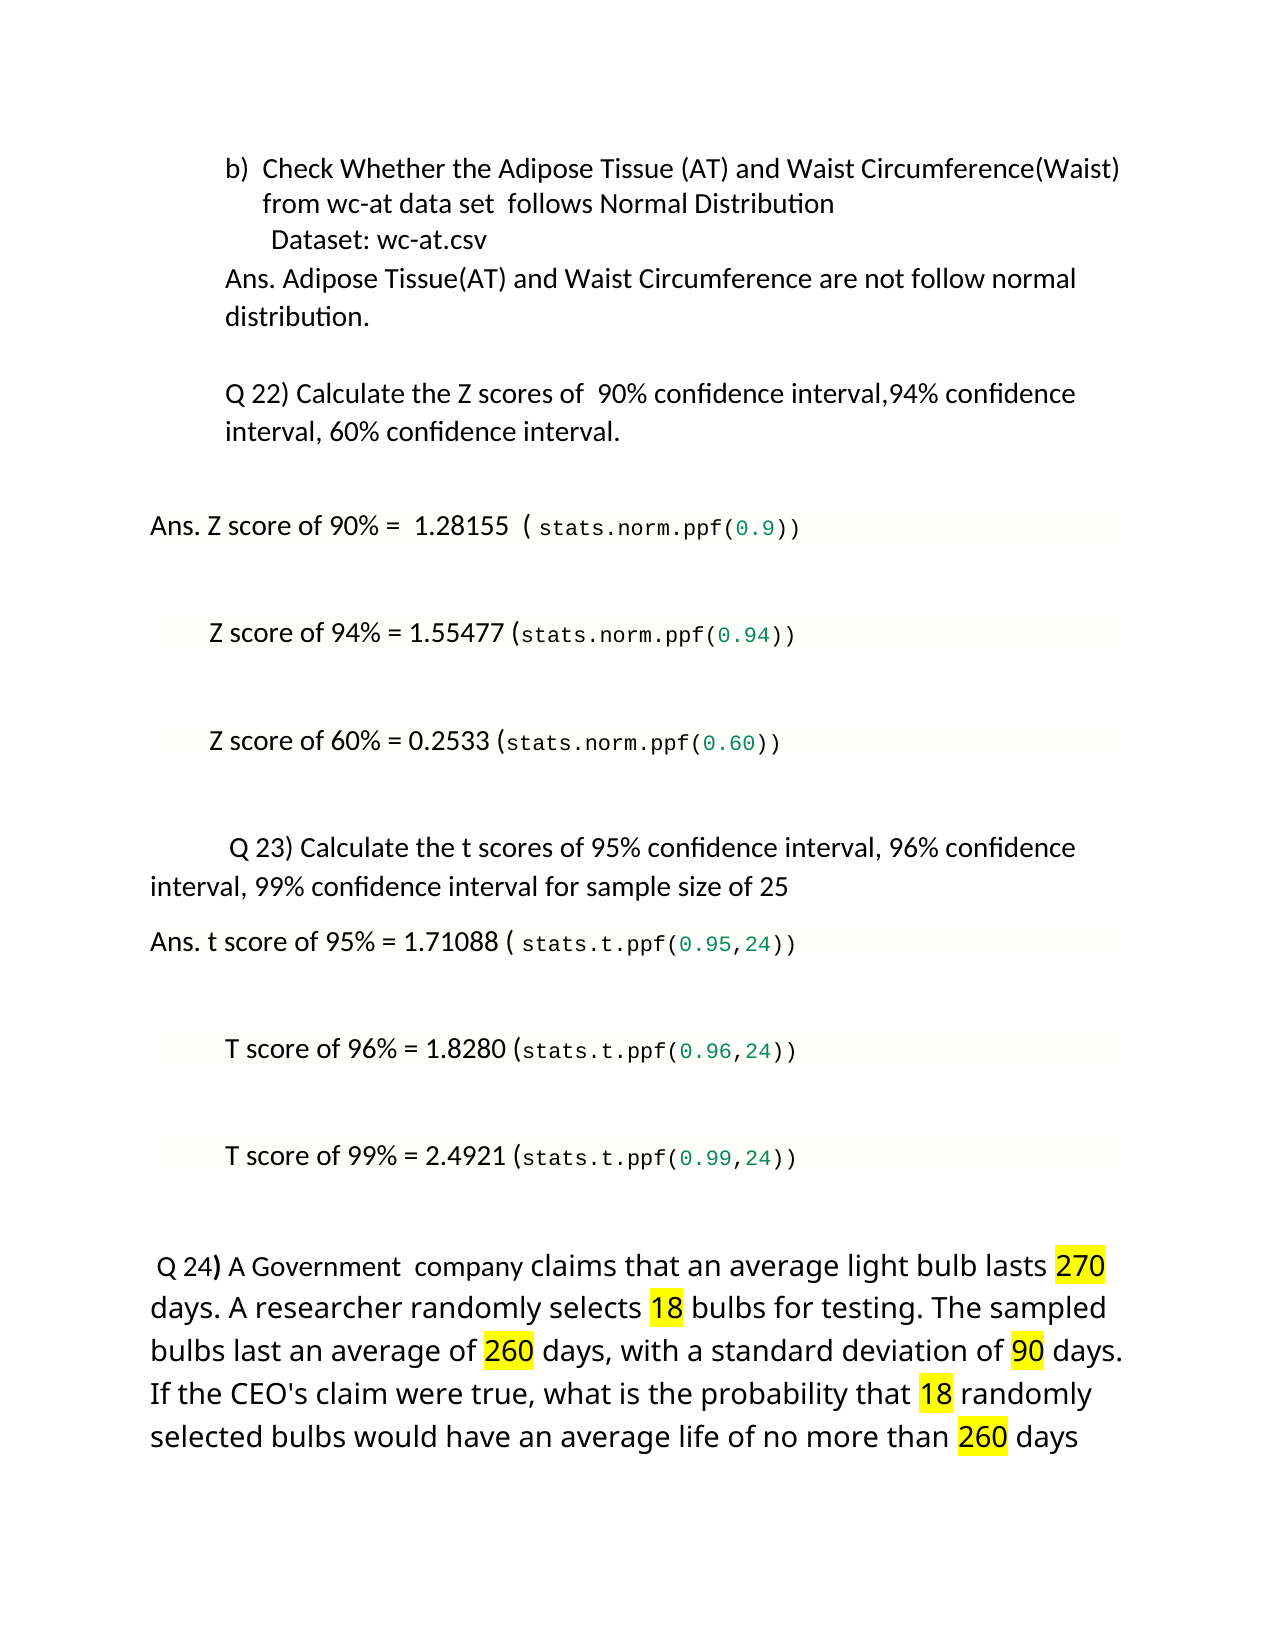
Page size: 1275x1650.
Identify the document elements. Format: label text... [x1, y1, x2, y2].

list Ans. Adipose Tissue(AT) and Waist Circumference are not follow normal distribution. [225, 260, 1125, 334]
text Z score of 94% = 1.55477 (stats.norm.ppf(0.94)) [150, 614, 1125, 650]
text Q 24) A Government company claims that an average light bulb lasts 270 days. A researcher randomly selects 18 bulbs for testing. The sampled bulbs last an average of 260 days, with a standard deviation of 90 days. If the CEO's claim were true, what is the probability that 18 randomly selected bulbs would have an average life of no more than 260 days [150, 1245, 1125, 1456]
list Dataset: wc-at.csv [225, 221, 1125, 257]
text Q 23) Calculate the t scores of 95% confidence interval, 96% confidence interval, 99% confidence interval for sample size of 25 [150, 829, 1125, 903]
text Ans. t score of 95% = 1.71088 ( stats.t.ppf(0.95,24)) [150, 923, 1125, 958]
list Q 22) Calculate the Z scores of 90% confidence interval,94% confidence interval, 60% confidence interval. [225, 375, 1125, 449]
text Z score of 60% = 0.2533 (stats.norm.ppf(0.60)) [150, 722, 1125, 757]
list Check Whether the Adipose Tissue (AT) and Waist Circumference(Waist) from wc-at data set follows Normal Distribution [225, 150, 1125, 221]
text T score of 99% = 2.4921 (stats.t.ppf(0.99,24)) [150, 1137, 1125, 1173]
text Ans. Z score of 90% = 1.28155 ( stats.norm.ppf(0.9)) [150, 507, 1125, 543]
text T score of 96% = 1.8280 (stats.t.ppf(0.96,24)) [150, 1030, 1125, 1066]
